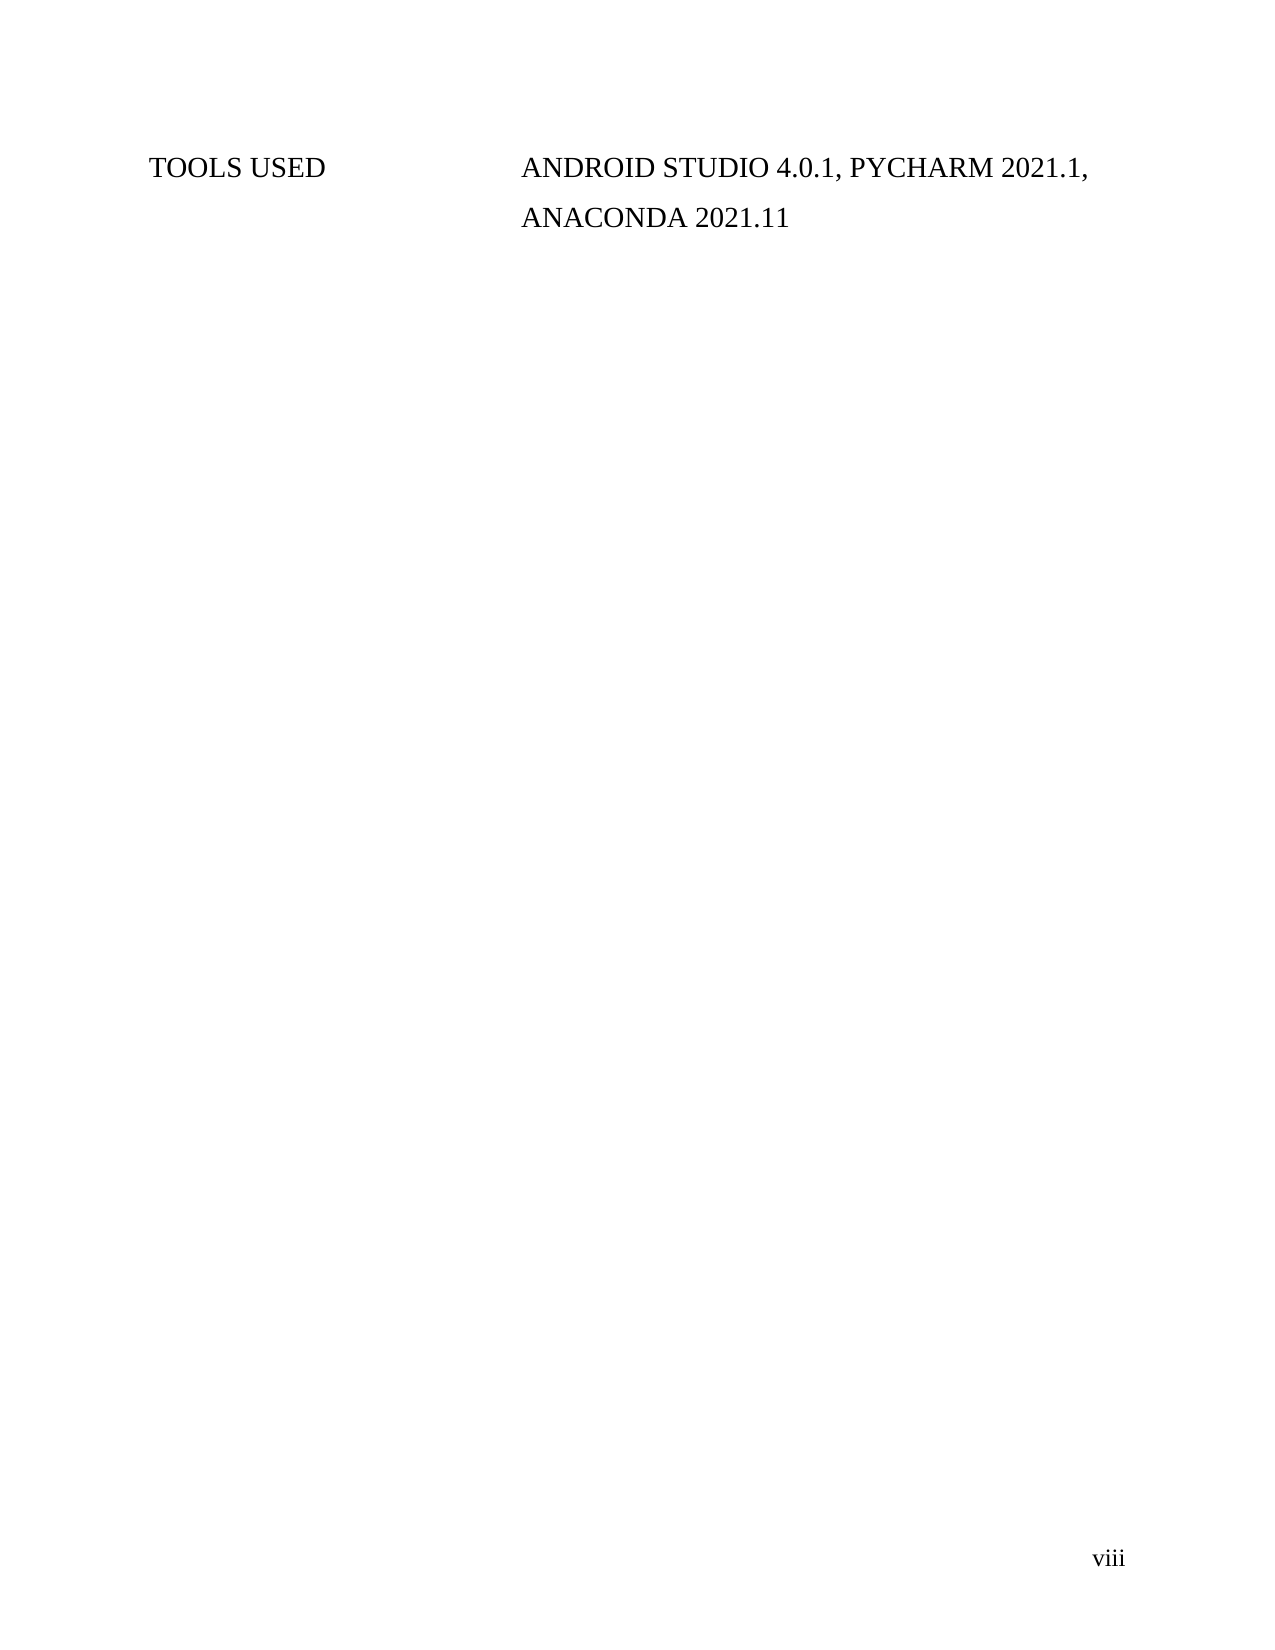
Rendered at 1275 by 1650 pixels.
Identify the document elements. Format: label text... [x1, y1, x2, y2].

text ANACONDA 2021.11 [148, 200, 1125, 234]
text TOOLS USED ANDROID STUDIO 4.0.1, PYCHARM 2021.1, [148, 150, 1125, 183]
